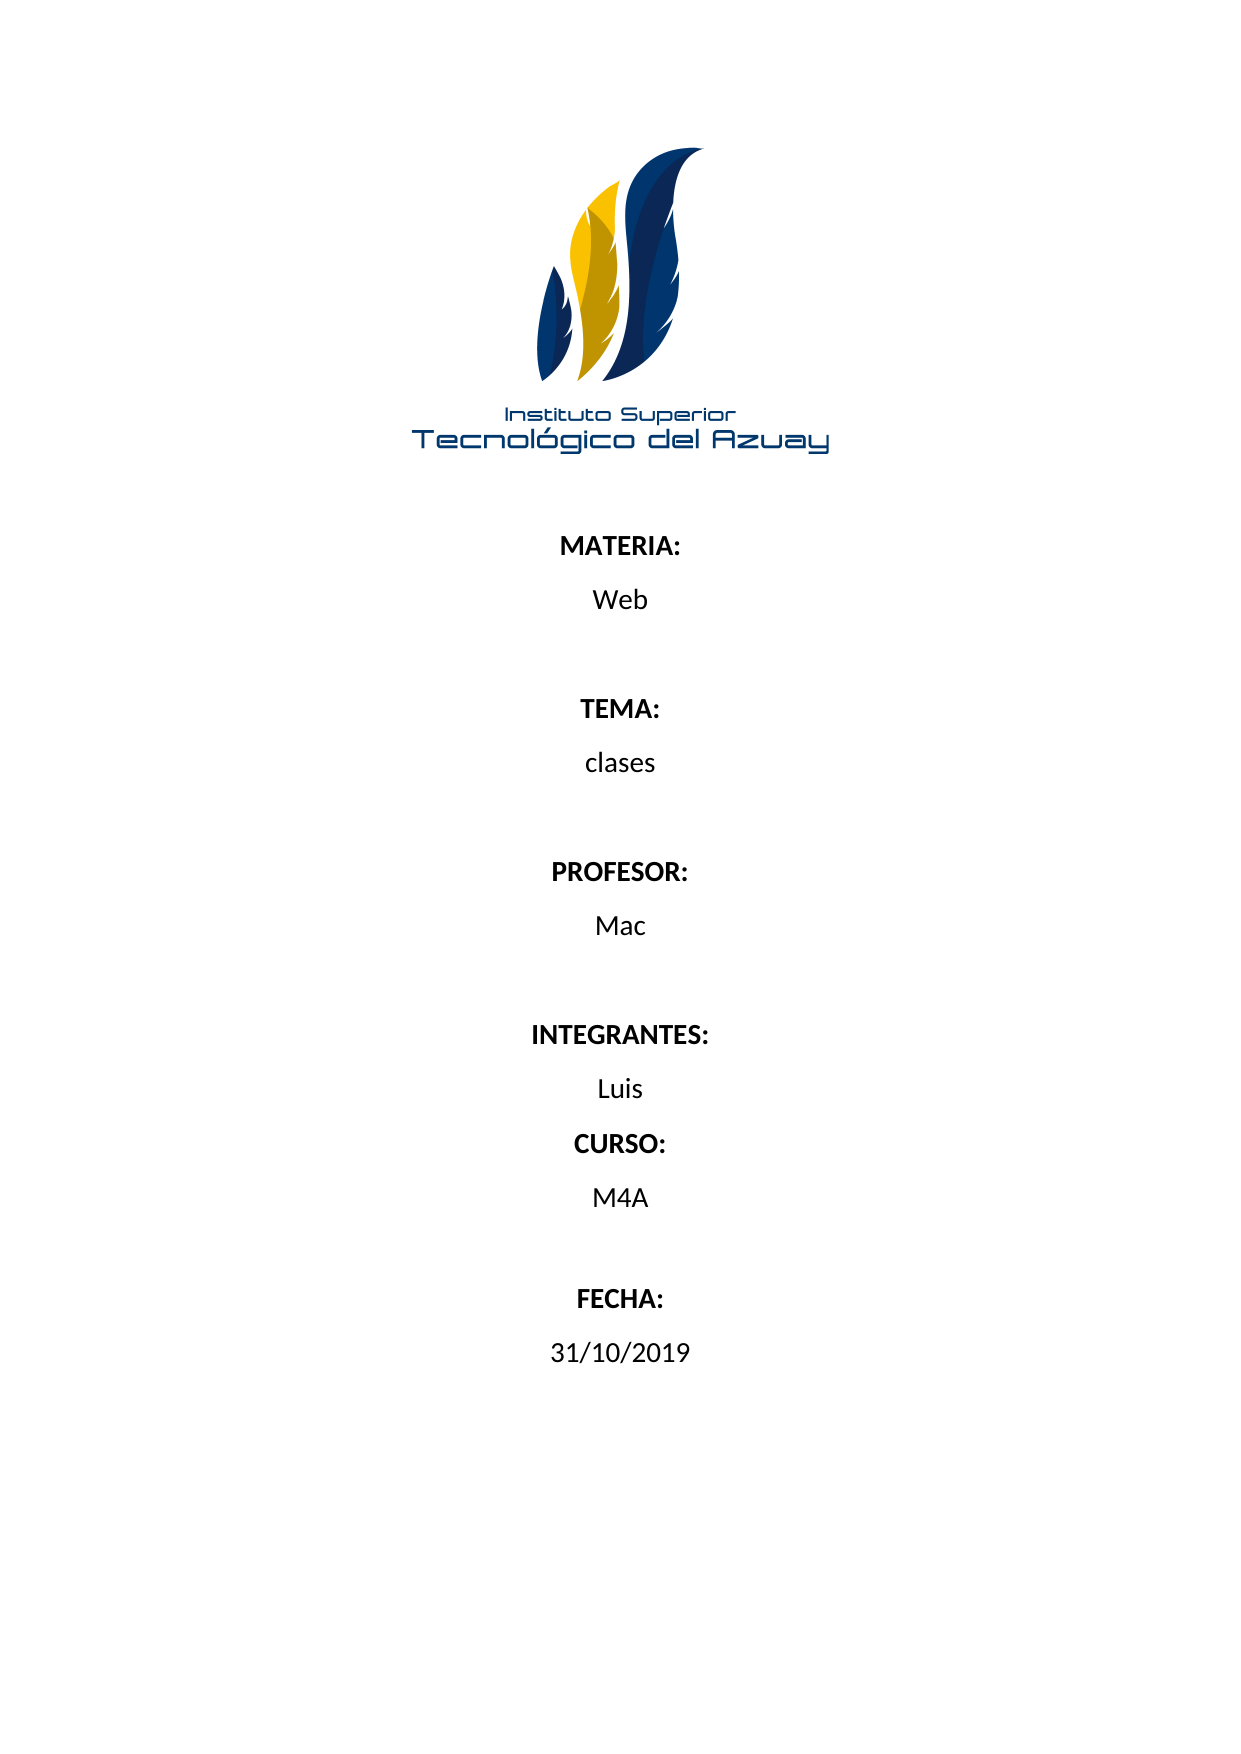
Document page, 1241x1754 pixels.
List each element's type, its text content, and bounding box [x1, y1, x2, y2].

text CURSO: [177, 1125, 1063, 1160]
text FECHA: [177, 1280, 1063, 1315]
text INTEGRANTES: [177, 1016, 1063, 1052]
text PROFESOR: [177, 853, 1063, 888]
text MATERIA: [177, 527, 1063, 562]
text Web [177, 581, 1063, 617]
text 31/10/2019 [177, 1334, 1063, 1370]
text Luis [177, 1070, 1063, 1106]
text TEMA: [177, 690, 1063, 725]
text Mac [177, 907, 1063, 943]
text M4A [177, 1179, 1063, 1215]
picture [411, 147, 829, 454]
text clases [177, 744, 1063, 780]
